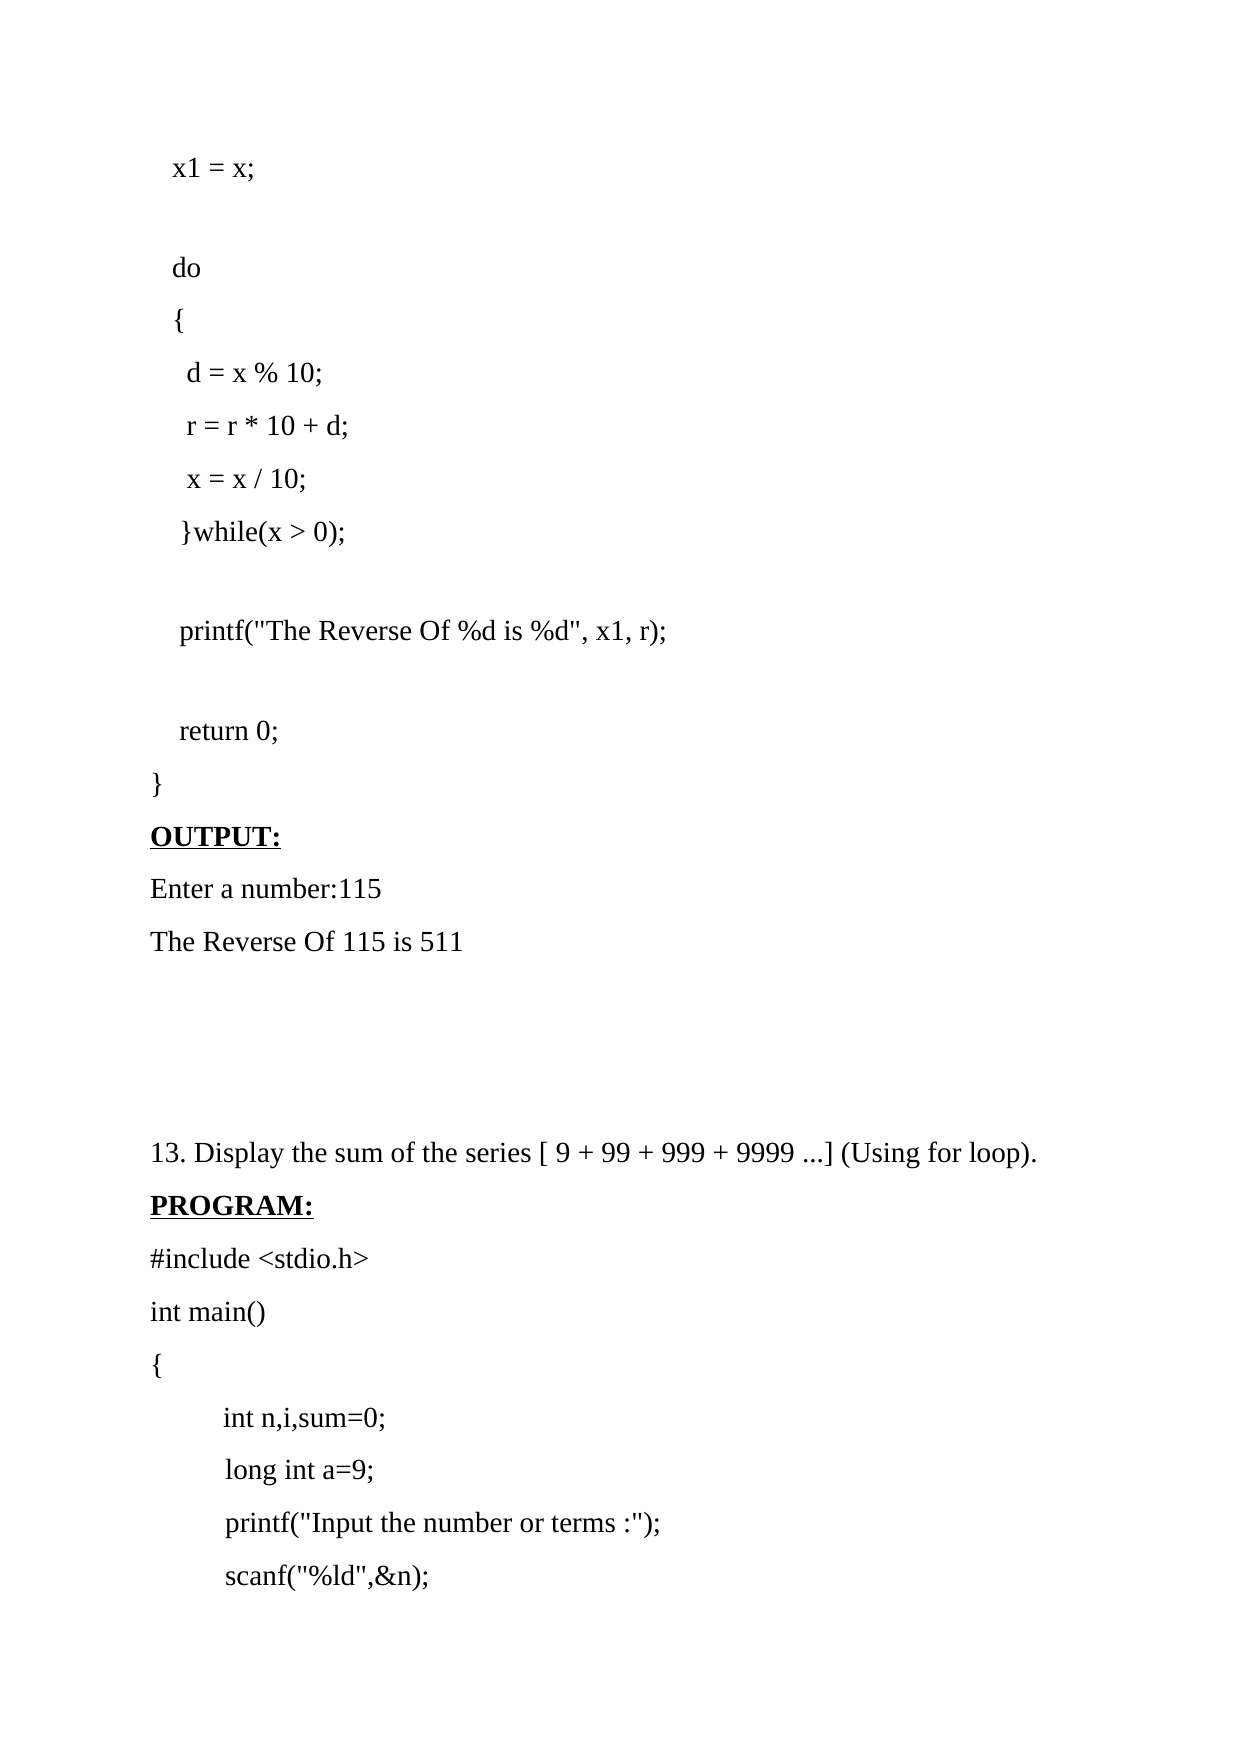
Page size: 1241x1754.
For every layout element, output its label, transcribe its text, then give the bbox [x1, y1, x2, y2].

text d = x % 10; [150, 355, 1090, 389]
text }while(x > 0); [150, 514, 1090, 547]
text #include <stdio.h> [150, 1241, 1090, 1275]
text long int a=9; [150, 1452, 1090, 1486]
text Enter a number:115 [150, 872, 1090, 905]
text PROGRAM: [150, 1188, 1090, 1222]
text int n,i,sum=0; [150, 1400, 1090, 1433]
text OUTPUT: [150, 819, 1090, 852]
text 13. Display the sum of the series [ 9 + 99 + 999 + 9999 ...] (Using for loop). [150, 1136, 1090, 1169]
text scanf("%ld",&n); [150, 1558, 1090, 1592]
text printf("The Reverse Of %d is %d", x1, r); [150, 613, 1090, 647]
text } [150, 766, 1090, 799]
text { [150, 1347, 1090, 1380]
text r = r * 10 + d; [150, 408, 1090, 442]
text printf("Input the number or terms :"); [150, 1505, 1090, 1539]
text return 0; [150, 713, 1090, 747]
text do [150, 250, 1090, 283]
text x = x / 10; [150, 461, 1090, 494]
text { [150, 302, 1090, 336]
text int main() [150, 1294, 1090, 1328]
text x1 = x; [150, 150, 1090, 183]
text The Reverse Of 115 is 511 [150, 924, 1090, 958]
